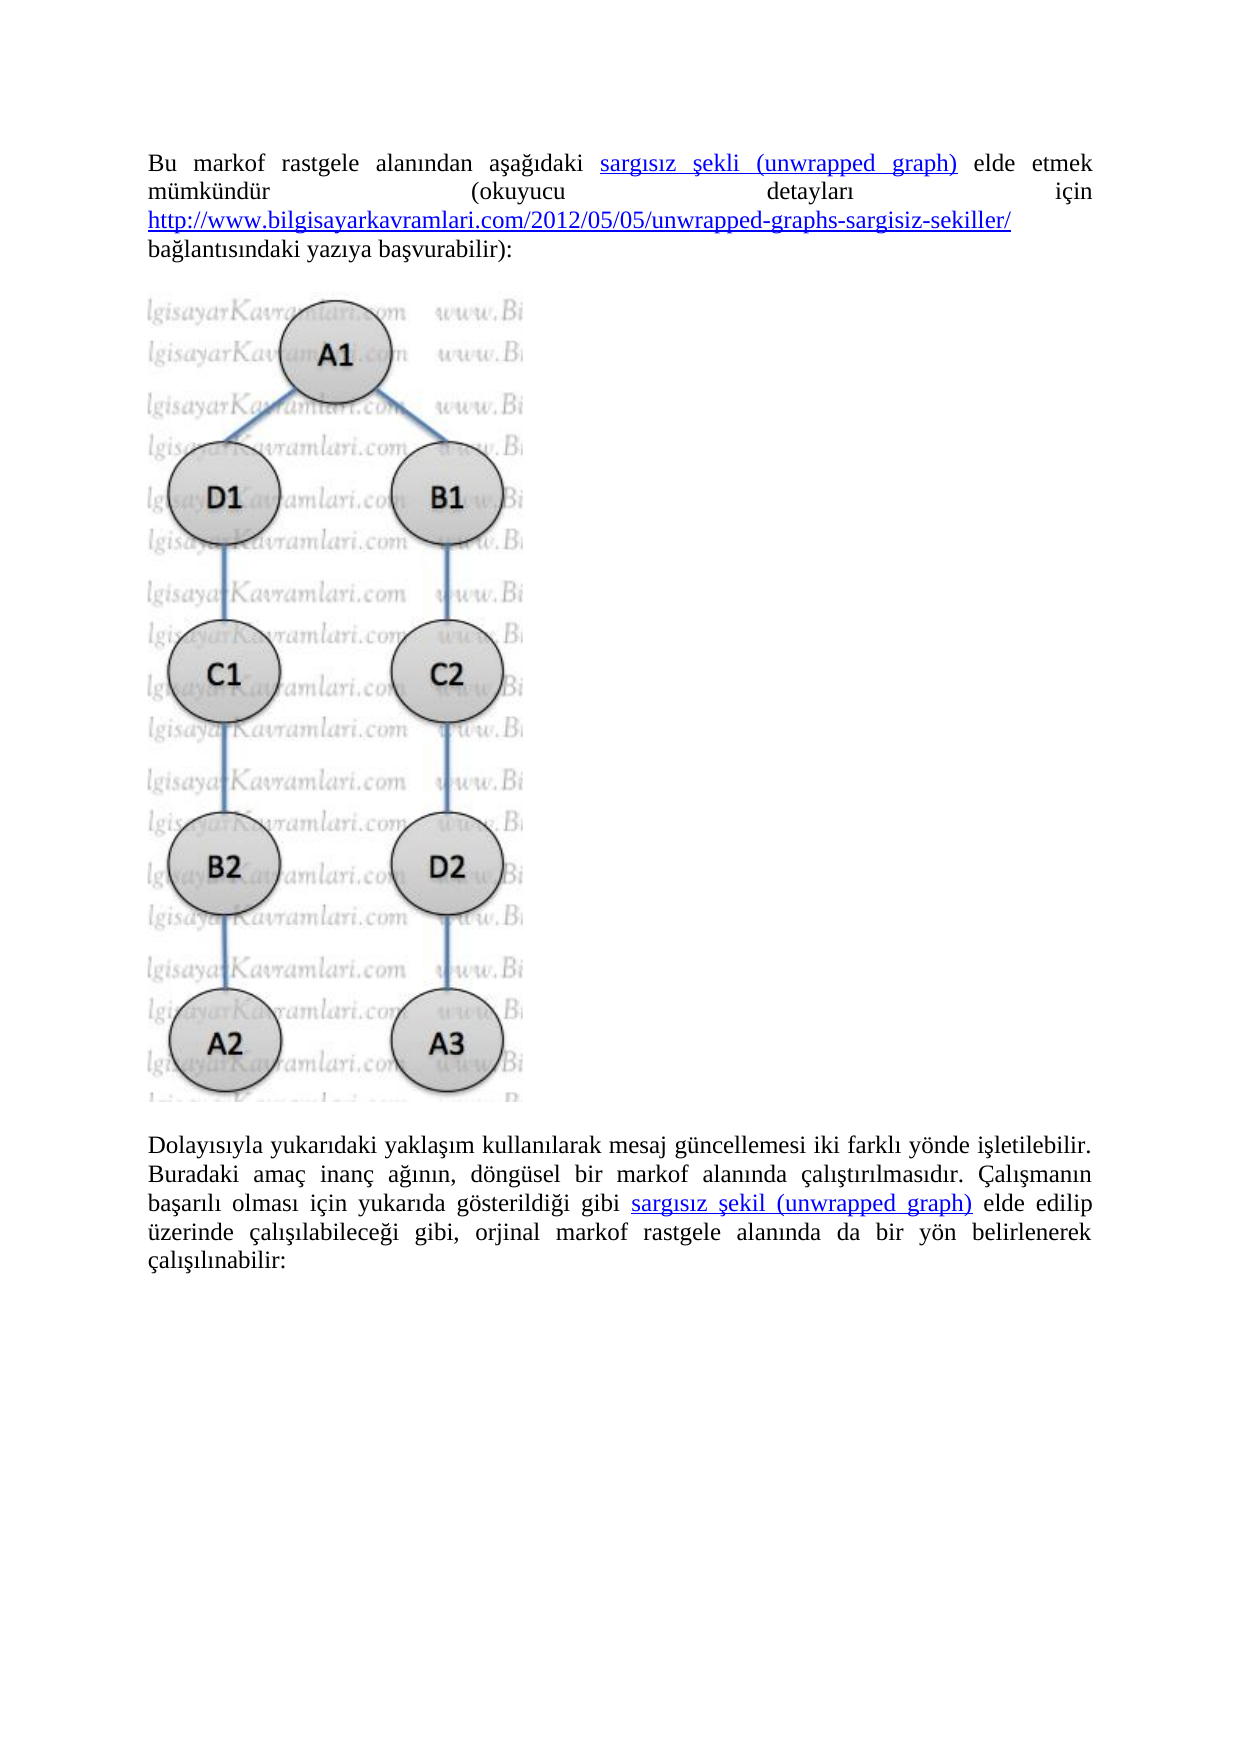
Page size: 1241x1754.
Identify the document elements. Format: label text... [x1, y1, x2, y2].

text Dolayısıyla yukarıdaki yaklaşım kullanılarak mesaj güncellemesi iki farklı yönde işletilebilir. Buradaki amaç inanç ağının, döngüsel bir markof alanında çalıştırılmasıdır. Çalışmanın başarılı olması için yukarıda gösterildiği gibi sargısız şekil (unwrapped graph) elde edilip üzerinde çalışılabileceği gibi, orjinal markof rastgele alanında da bir yön belirlenerek çalışılınabilir: [148, 1130, 1093, 1274]
text Bu markof rastgele alanından aşağıdaki sargısız şekli (unwrapped graph) elde etmek mümkündür (okuyucu detayları için http://www.bilgisayarkavramlari.com/2012/05/05/unwrapped-graphs-sargisiz-sekiller/ bağlantısındaki yazıya başvurabilir): [148, 148, 1093, 263]
picture [147, 291, 523, 1102]
